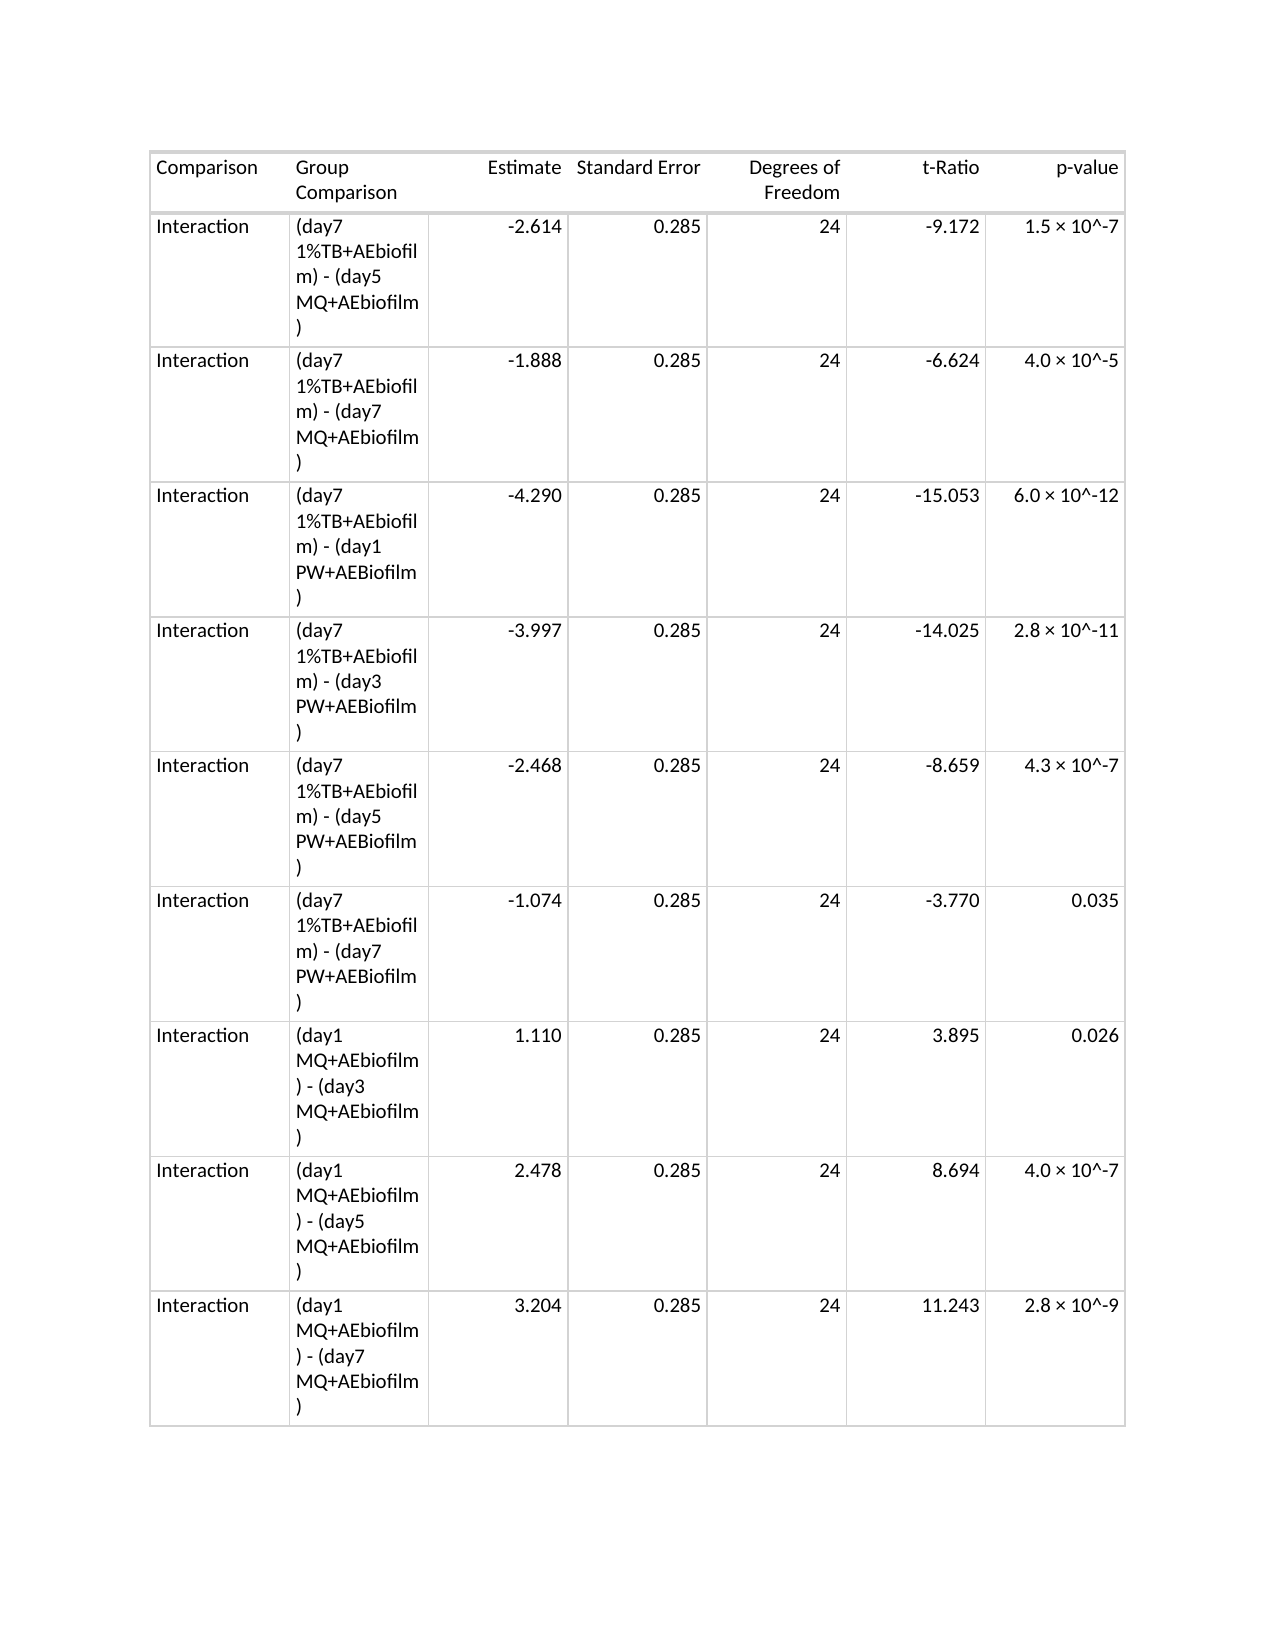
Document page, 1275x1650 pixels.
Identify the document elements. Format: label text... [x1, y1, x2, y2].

table_cell 4.0 × 10^-5 [986, 348, 1124, 481]
table_header p-value [986, 154, 1124, 211]
table_cell (day7 1%TB+AEbiofilm) - (day1 PW+AEBiofilm) [290, 483, 428, 616]
table_cell 2.8 × 10^-9 [986, 1292, 1124, 1425]
table_cell Interaction [151, 215, 289, 346]
table_cell 24 [708, 483, 846, 616]
table_cell (day7 1%TB+AEbiofilm) - (day5 MQ+AEbiofilm) [290, 215, 428, 346]
table_cell 24 [708, 1022, 846, 1156]
table_cell Interaction [151, 1292, 289, 1425]
table_cell -15.053 [847, 483, 985, 616]
table_cell 24 [708, 1292, 846, 1425]
table_cell 24 [708, 887, 846, 1021]
table_cell -2.614 [429, 215, 567, 346]
table_cell 24 [708, 1157, 846, 1290]
table_cell 0.285 [569, 752, 706, 886]
table_cell -2.468 [429, 752, 567, 886]
table_cell (day7 1%TB+AEbiofilm) - (day7 PW+AEBiofilm) [290, 887, 428, 1021]
table_cell (day7 1%TB+AEbiofilm) - (day5 PW+AEBiofilm) [290, 752, 428, 886]
table_cell -8.659 [847, 752, 985, 886]
table_cell 0.285 [569, 1022, 706, 1156]
table_cell 0.285 [569, 1157, 706, 1290]
table_cell Interaction [151, 887, 289, 1021]
table_cell Interaction [151, 618, 289, 751]
table_cell 0.285 [569, 348, 706, 481]
table_cell 0.285 [569, 483, 706, 616]
table_cell 3.895 [847, 1022, 985, 1156]
table_cell -3.997 [429, 618, 567, 751]
table_cell -4.290 [429, 483, 567, 616]
table_cell 2.8 × 10^-11 [986, 618, 1124, 751]
table_cell (day1 MQ+AEbiofilm) - (day3 MQ+AEbiofilm) [290, 1022, 428, 1156]
table_cell Interaction [151, 1022, 289, 1156]
table_cell -14.025 [847, 618, 985, 751]
table_cell 1.110 [429, 1022, 567, 1156]
table_header Estimate [429, 154, 568, 211]
table_cell 0.285 [569, 618, 706, 751]
table_cell 24 [708, 752, 846, 886]
table_cell 11.243 [847, 1292, 985, 1425]
table_cell 24 [708, 618, 846, 751]
table_cell 0.285 [569, 215, 706, 346]
table_cell -6.624 [847, 348, 985, 481]
table_cell -9.172 [847, 215, 985, 346]
table_cell 1.5 × 10^-7 [986, 215, 1124, 346]
table_cell Interaction [151, 348, 289, 481]
table_cell Interaction [151, 483, 289, 616]
table_cell 4.0 × 10^-7 [986, 1157, 1124, 1290]
table_header Group Comparison [289, 154, 428, 211]
table_cell 2.478 [429, 1157, 567, 1290]
table_cell -3.770 [847, 887, 985, 1021]
table_cell -1.888 [429, 348, 567, 481]
table_cell 4.3 × 10^-7 [986, 752, 1124, 886]
table_header Degrees of Freedom [707, 154, 846, 211]
table_cell 24 [708, 348, 846, 481]
table_cell (day1 MQ+AEbiofilm) - (day5 MQ+AEbiofilm) [290, 1157, 428, 1290]
table_cell -1.074 [429, 887, 567, 1021]
table_header Standard Error [568, 154, 707, 211]
table_cell 0.026 [986, 1022, 1124, 1156]
table_header t-Ratio [846, 154, 986, 211]
table_cell Interaction [151, 752, 289, 886]
table_cell 0.285 [569, 1292, 706, 1425]
table_cell (day7 1%TB+AEbiofilm) - (day3 PW+AEBiofilm) [290, 618, 428, 751]
table_cell (day7 1%TB+AEbiofilm) - (day7 MQ+AEbiofilm) [290, 348, 428, 481]
table_cell (day1 MQ+AEbiofilm) - (day7 MQ+AEbiofilm) [290, 1292, 428, 1425]
table_cell 0.285 [569, 887, 706, 1021]
table_cell 6.0 × 10^-12 [986, 483, 1124, 616]
table_cell 3.204 [429, 1292, 567, 1425]
table_cell 24 [708, 215, 846, 346]
table_header Comparison [151, 154, 289, 211]
table_cell 0.035 [986, 887, 1124, 1021]
table_cell Interaction [151, 1157, 289, 1290]
table_cell 8.694 [847, 1157, 985, 1290]
